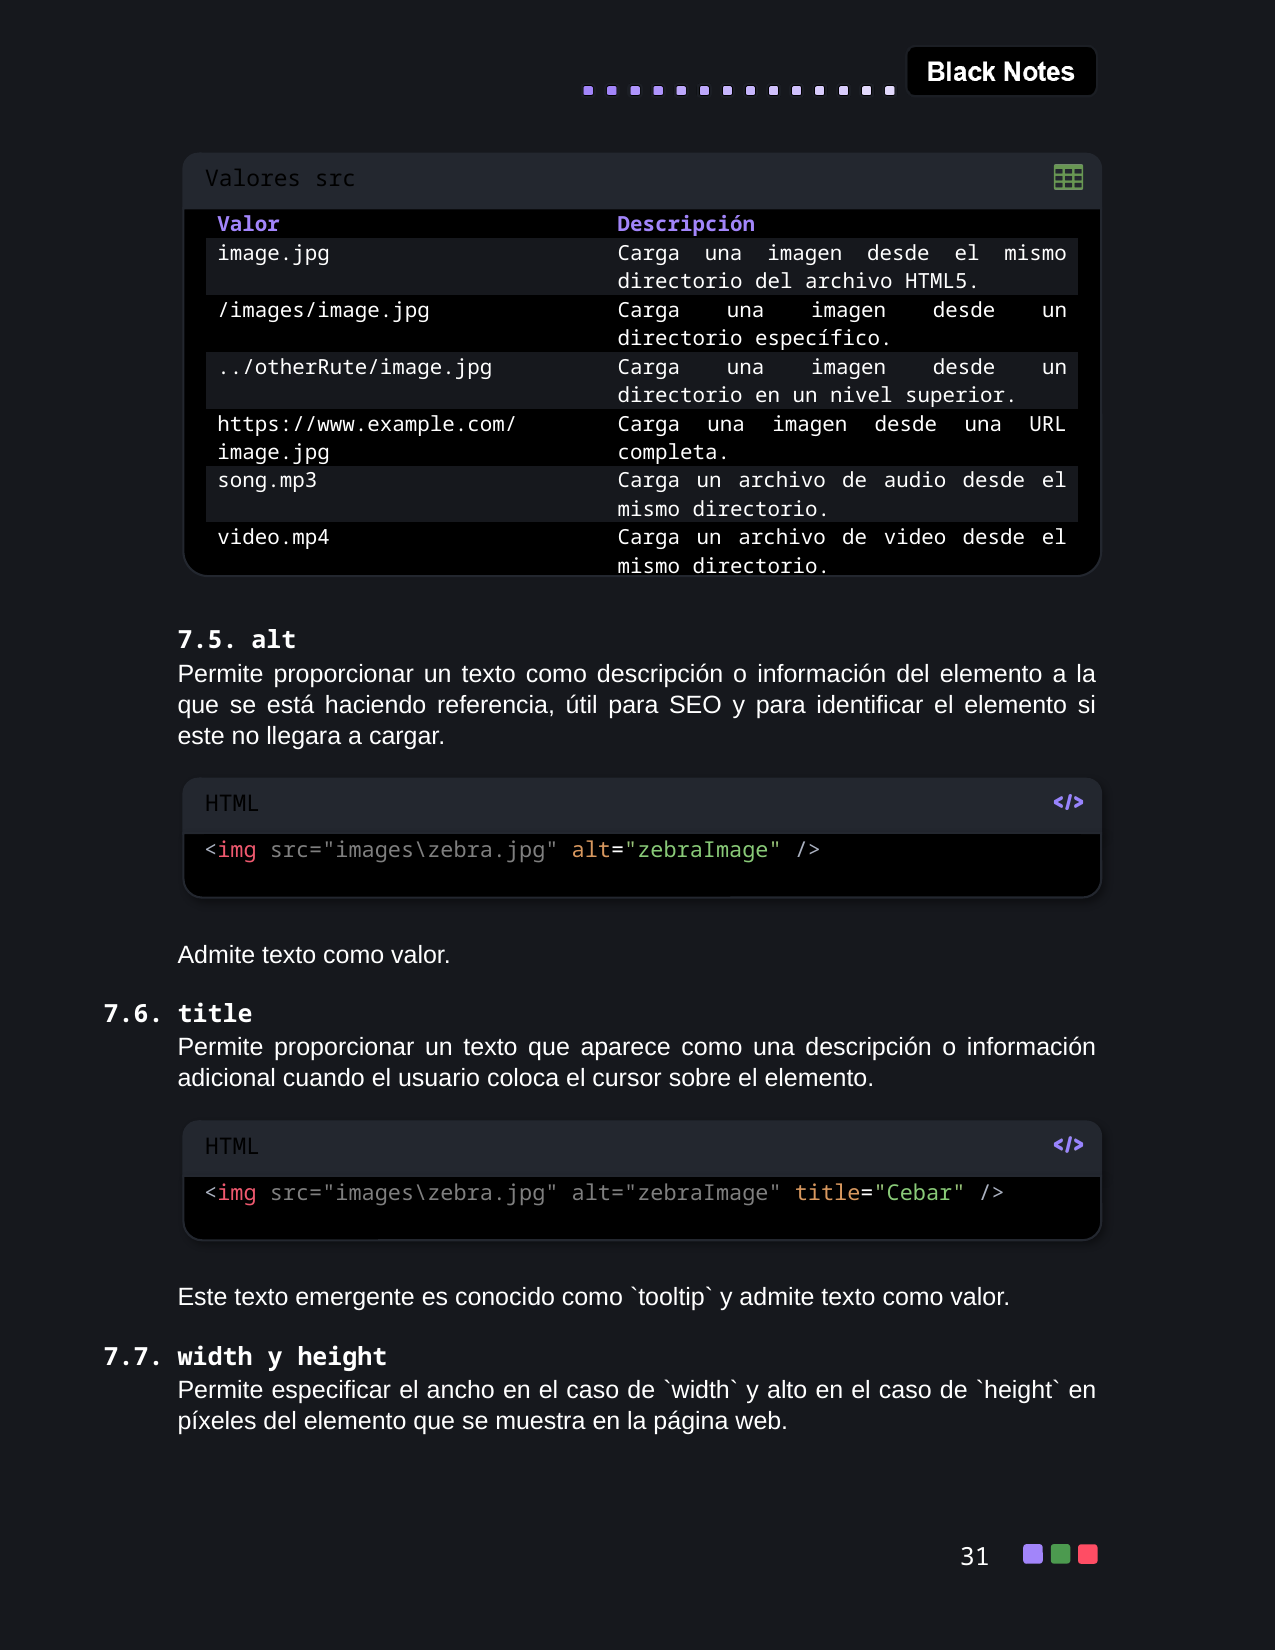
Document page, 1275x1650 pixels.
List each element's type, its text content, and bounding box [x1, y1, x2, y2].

picture [1053, 787, 1084, 817]
text Permite especificar el ancho en el caso de `width` y alto en el caso de `height` en píxeles del elemento que se muestra en la página web. [177, 1375, 1098, 1435]
text Admite texto como valor. [177, 939, 1098, 968]
subtitle title [103, 996, 1098, 1030]
picture [1053, 1130, 1084, 1160]
text Este texto emergente es conocido como `tooltip` y admite texto como valor. [177, 1282, 1098, 1311]
text Permite proporcionar un texto como descripción o información del elemento a la que se está haciendo referencia, útil para SEO y para identificar el elemento si este no llegara a cargar. [177, 659, 1098, 749]
subtitle width y height [103, 1338, 1098, 1372]
subtitle alt [177, 622, 1098, 656]
picture [1053, 162, 1084, 192]
text Permite proporcionar un texto que aparece como una descripción o información adicional cuando el usuario coloca el cursor sobre el elemento. [177, 1032, 1098, 1092]
picture [581, 45, 1098, 98]
